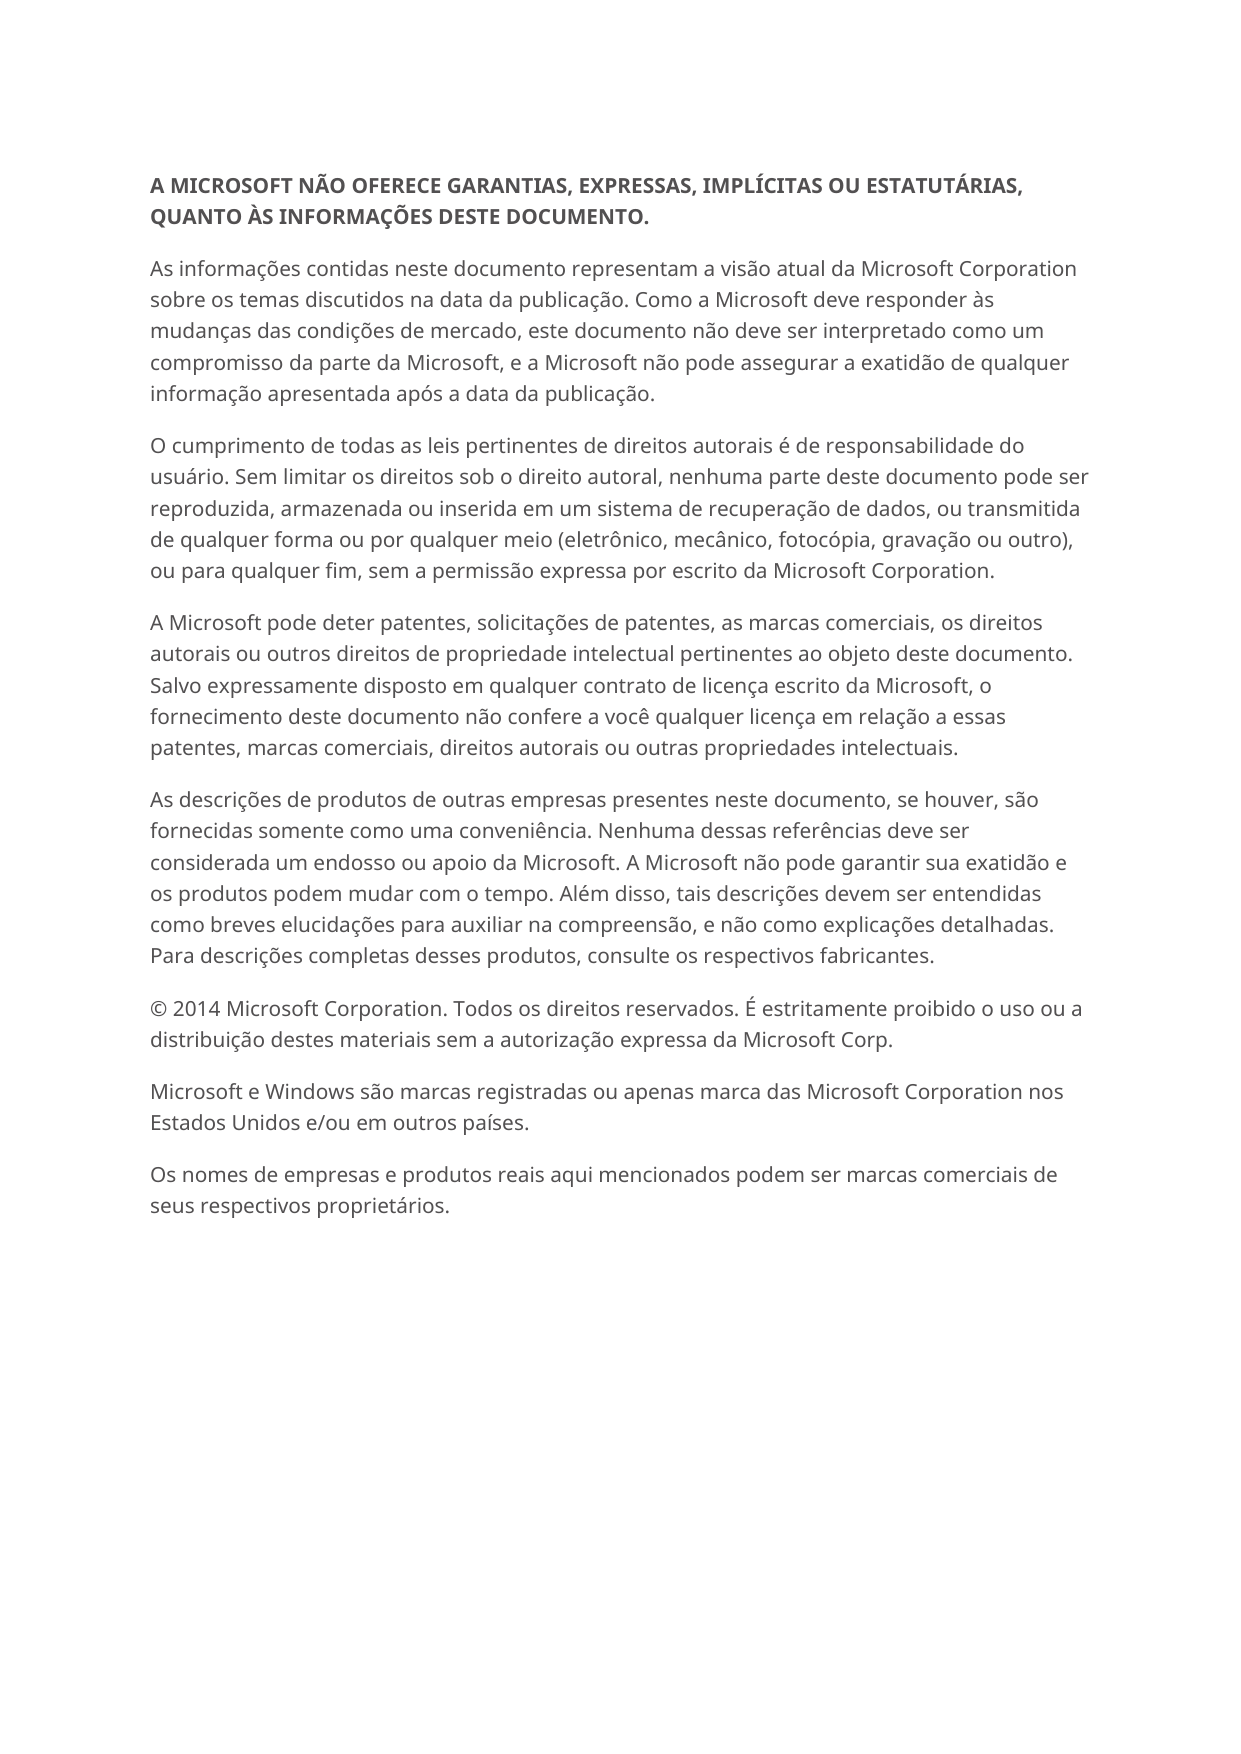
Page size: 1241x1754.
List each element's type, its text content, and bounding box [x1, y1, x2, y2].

text Microsoft e Windows são marcas registradas ou apenas marca das Microsoft Corporation nos Estados Unidos e/ou em outros países. [150, 1077, 1090, 1137]
text A Microsoft pode deter patentes, solicitações de patentes, as marcas comerciais, os direitos autorais ou outros direitos de propriedade intelectual pertinentes ao objeto deste documento. Salvo expressamente disposto em qualquer contrato de licença escrito da Microsoft, o fornecimento deste documento não confere a você qualquer licença em relação a essas patentes, marcas comerciais, direitos autorais ou outras propriedades intelectuais. [150, 608, 1090, 762]
text As descrições de produtos de outras empresas presentes neste documento, se houver, são fornecidas somente como uma conveniência. Nenhuma dessas referências deve ser considerada um endosso ou apoio da Microsoft. A Microsoft não pode garantir sua exatidão e os produtos podem mudar com o tempo. Além disso, tais descrições devem ser entendidas como breves elucidações para auxiliar na compreensão, e não como explicações detalhadas. Para descrições completas desses produtos, consulte os respectivos fabricantes. [150, 785, 1090, 970]
text A MICROSOFT NÃO OFERECE GARANTIAS, EXPRESSAS, IMPLÍCITAS OU ESTATUTÁRIAS, QUANTO ÀS INFORMAÇÕES DESTE DOCUMENTO. [150, 171, 1090, 231]
text © 2014 Microsoft Corporation. Todos os direitos reservados. É estritamente proibido o uso ou a distribuição destes materiais sem a autorização expressa da Microsoft Corp. [150, 994, 1090, 1053]
text O cumprimento de todas as leis pertinentes de direitos autorais é de responsabilidade do usuário. Sem limitar os direitos sob o direito autoral, nenhuma parte deste documento pode ser reproduzida, armazenada ou inserida em um sistema de recuperação de dados, ou transmitida de qualquer forma ou por qualquer meio (eletrônico, mecânico, fotocópia, gravação ou outro), ou para qualquer fim, sem a permissão expressa por escrito da Microsoft Corporation. [150, 431, 1090, 585]
text As informações contidas neste documento representam a visão atual da Microsoft Corporation sobre os temas discutidos na data da publicação. Como a Microsoft deve responder às mudanças das condições de mercado, este documento não deve ser interpretado como um compromisso da parte da Microsoft, e a Microsoft não pode assegurar a exatidão de qualquer informação apresentada após a data da publicação. [150, 254, 1090, 408]
text Os nomes de empresas e produtos reais aqui mencionados podem ser marcas comerciais de seus respectivos proprietários. [150, 1160, 1090, 1220]
